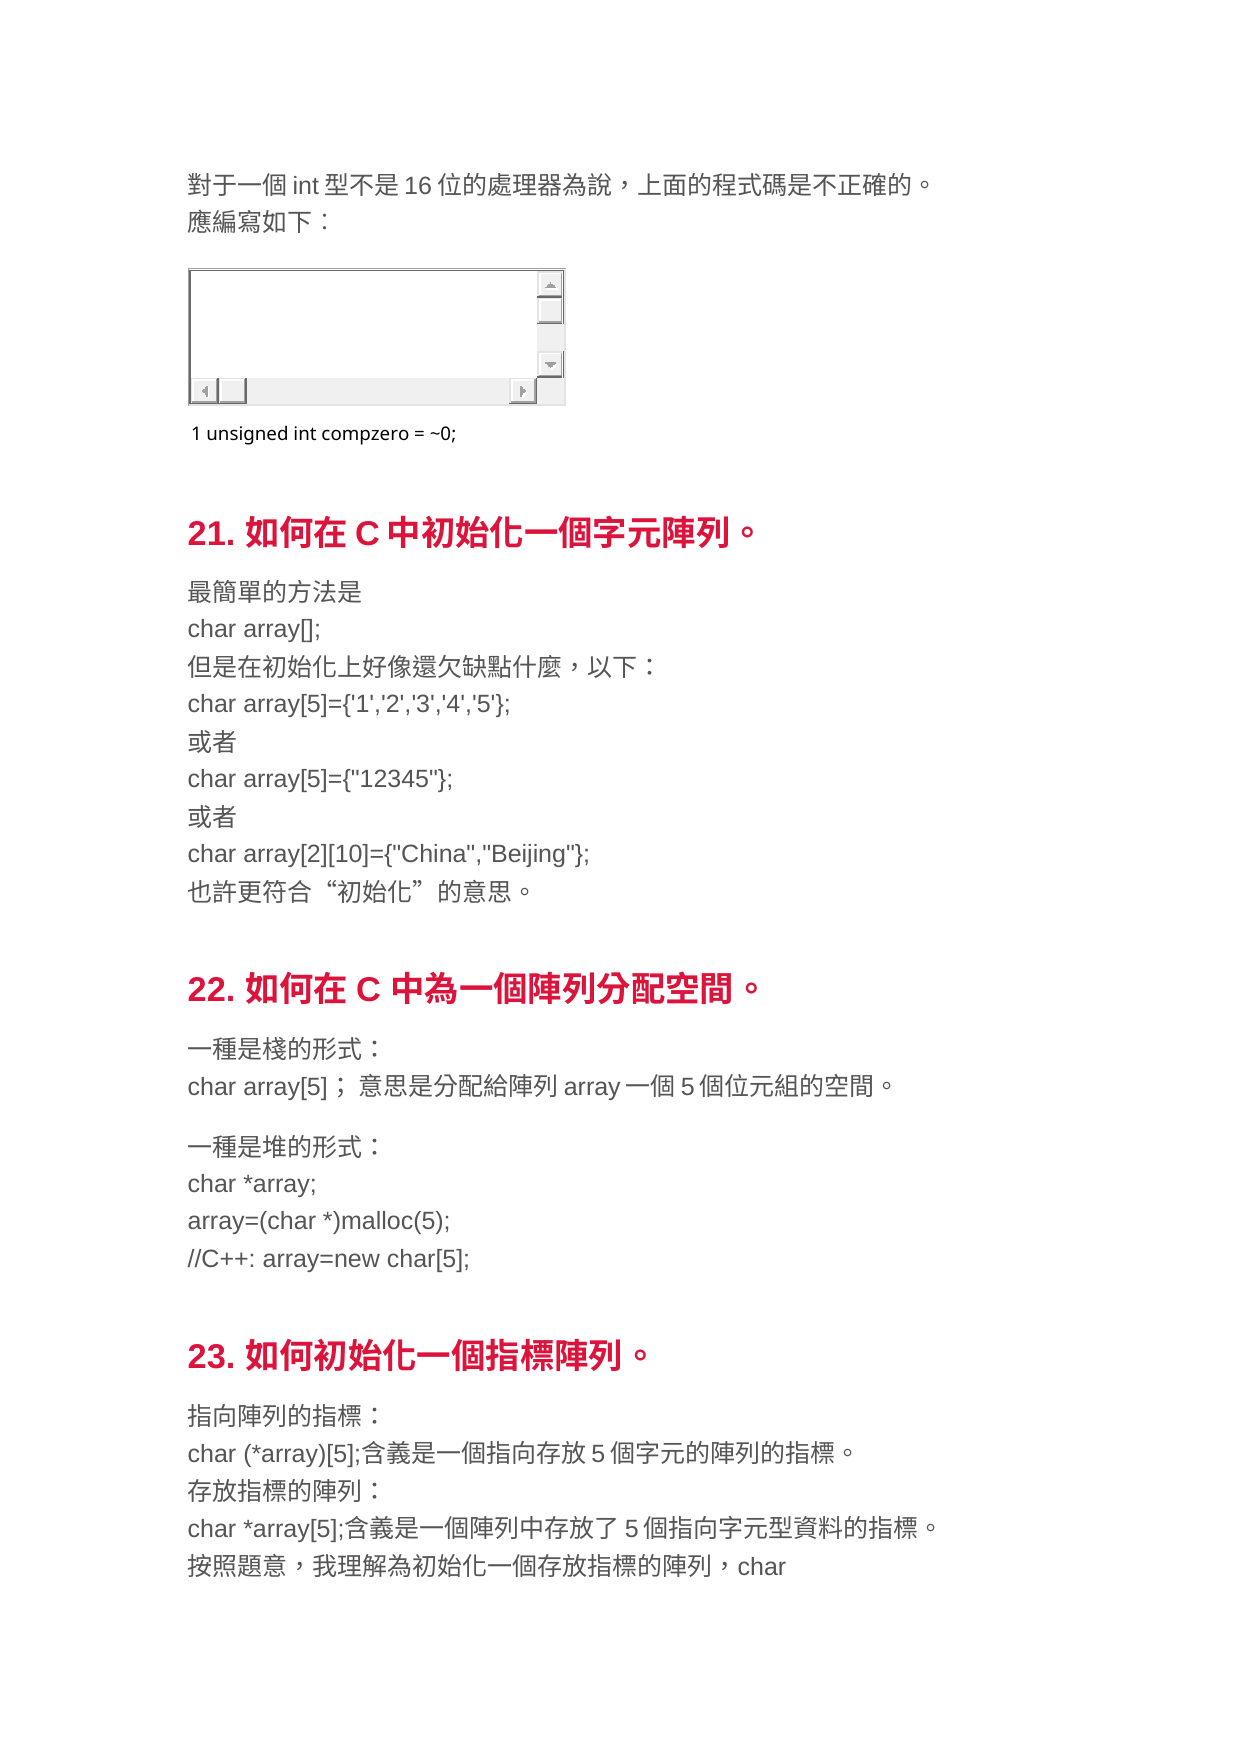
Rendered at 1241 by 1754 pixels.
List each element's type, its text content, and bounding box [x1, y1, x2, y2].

text 一種是堆的形式： char *array; array=(char *)malloc(5); //C++: array=new char[5]; [187, 1127, 1053, 1277]
text 23. 如何初始化一個指標陣列。 [187, 1316, 1053, 1391]
text 最簡單的方法是 char array[]; 但是在初始化上好像還欠缺點什麼，以下： char array[5]={'1','2','3','4','5'}; 或者 char array[5]={"12345"}; 或者 char array[2][10]={"China","Beijing"}; 也許更符合“初始化”的意思。 [187, 572, 1053, 910]
text 22. 如何在 C 中為一個陣列分配空間。 [187, 949, 1053, 1024]
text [187, 1396, 1053, 1583]
text 對于一個int型不是16位的處理器為說，上面的程式碼是不正確的。 應編寫如下︰ [187, 164, 1053, 239]
text 一種是棧的形式： char array[5]； 意思是分配給陣列array一個5個位元組的空間。 [187, 1028, 1053, 1103]
text 21. 如何在C中初始化一個字元陣列。 [187, 493, 1053, 568]
table_header unsigned int compzero = ~0; [205, 413, 1053, 453]
table_header 1 [188, 413, 205, 453]
